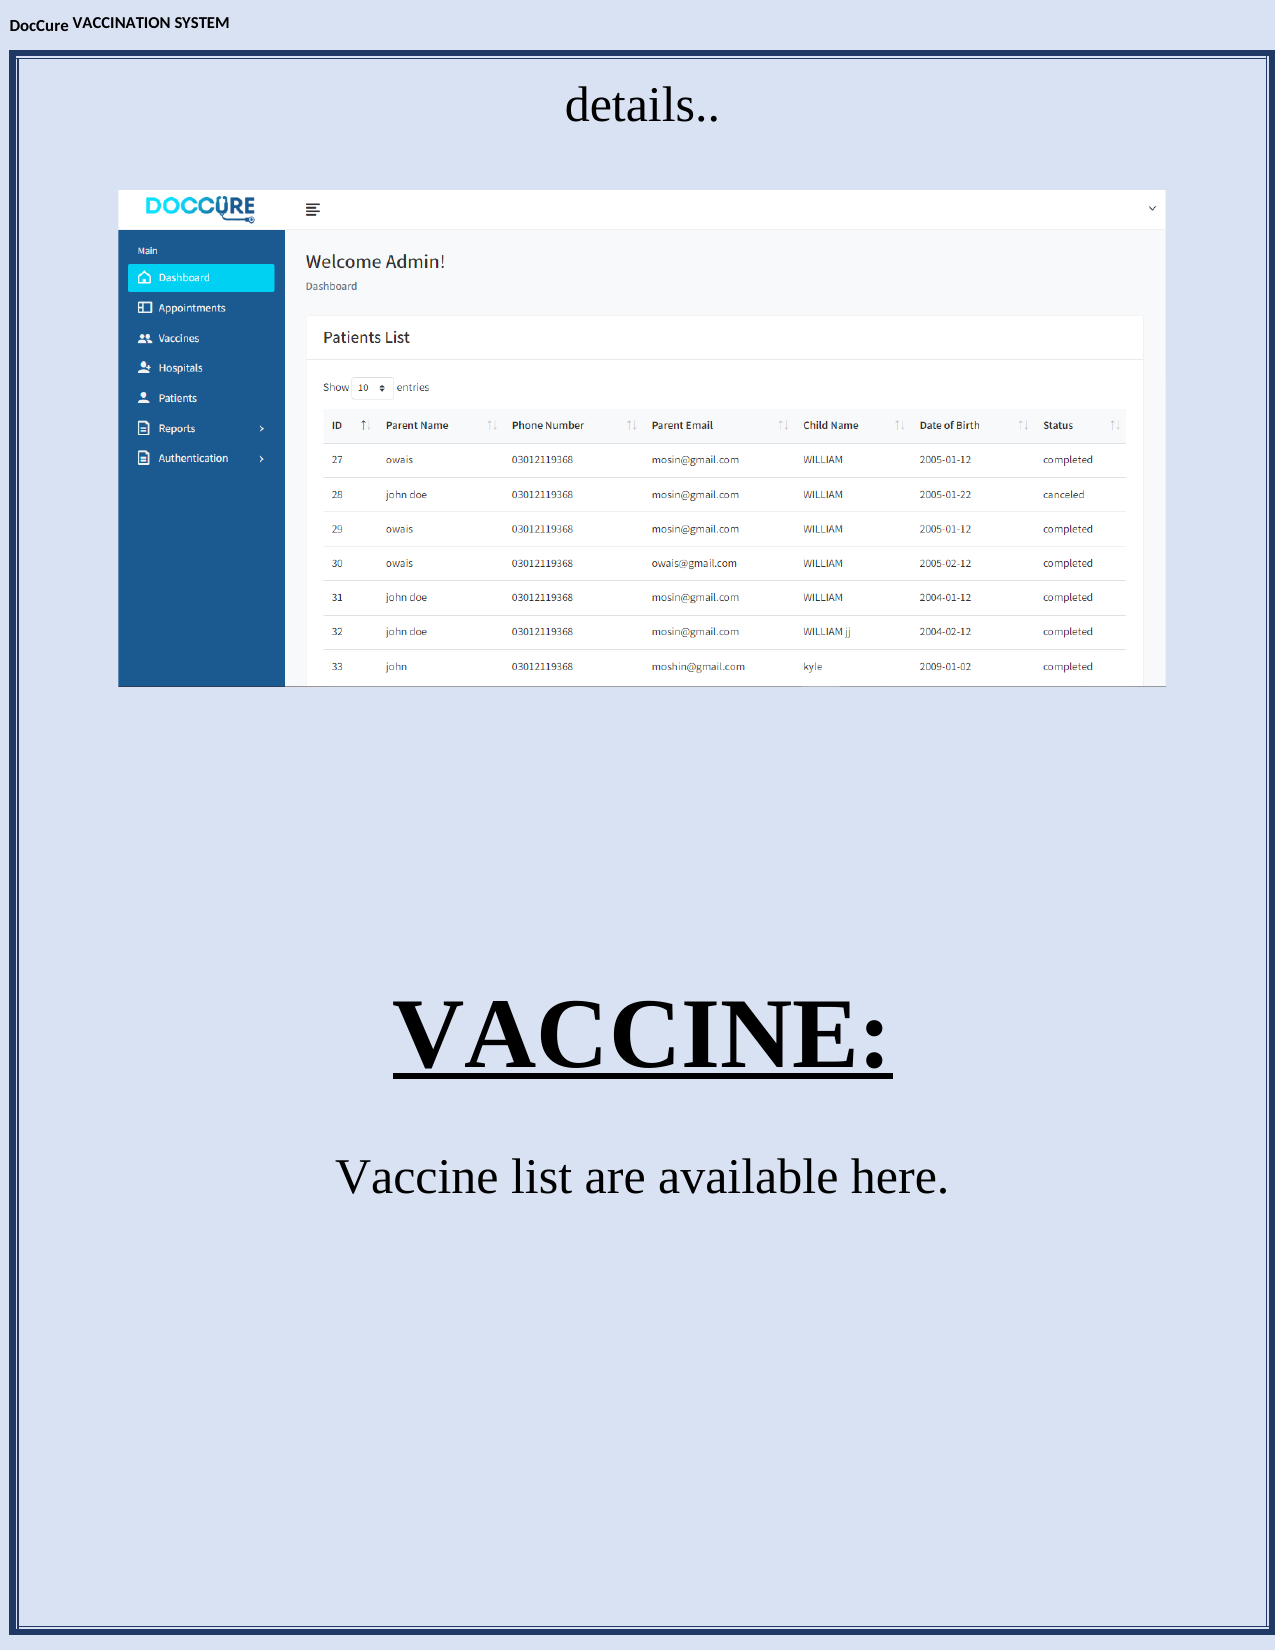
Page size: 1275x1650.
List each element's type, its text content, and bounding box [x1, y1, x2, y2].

text details.. [19, 75, 1266, 132]
text VACCINE: [19, 974, 1266, 1089]
picture [118, 190, 1167, 687]
text Vaccine list are available here. [19, 1147, 1266, 1204]
